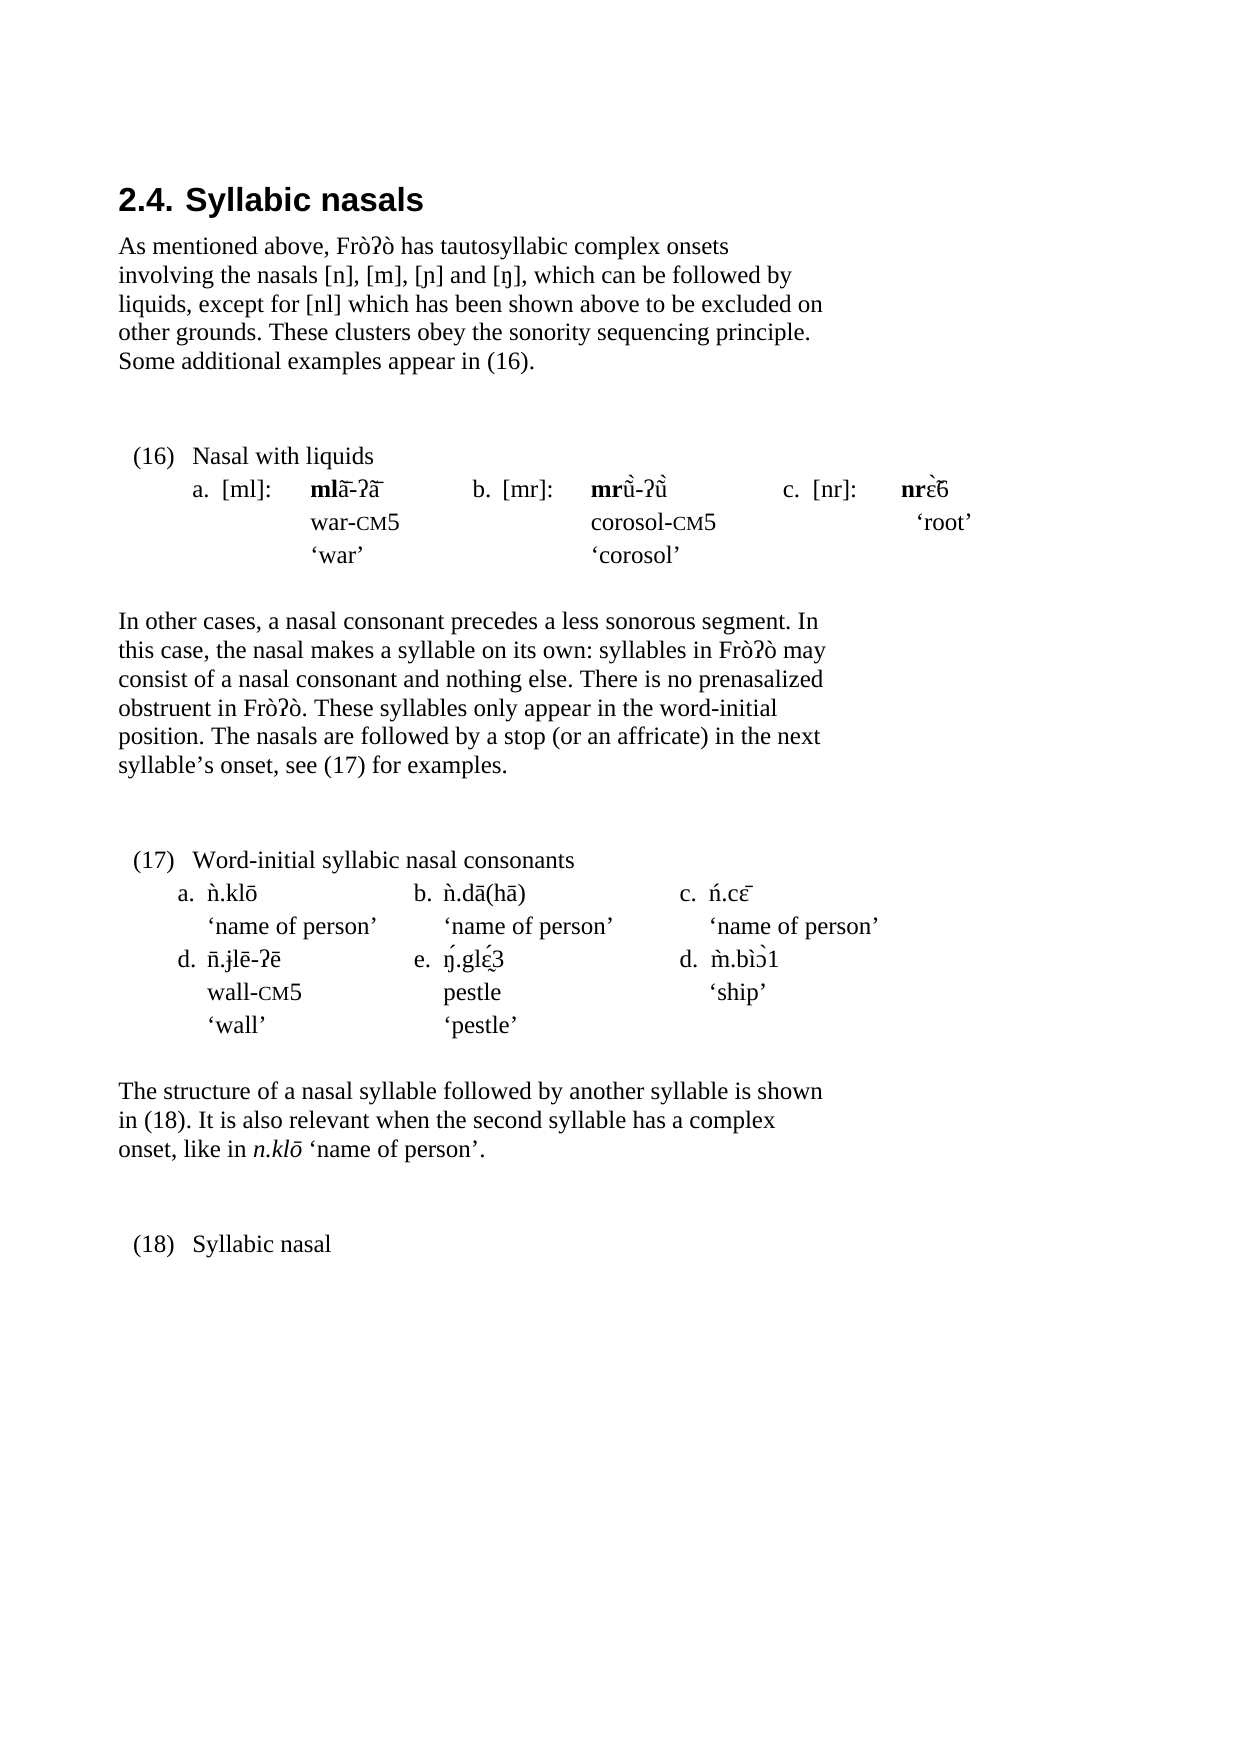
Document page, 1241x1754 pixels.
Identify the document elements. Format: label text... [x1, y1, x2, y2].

text wall-cm5 pestle ‘ship’ [118, 977, 1137, 1006]
text Syllabic nasals [118, 180, 827, 219]
list Nasal with liquids [133, 441, 1137, 470]
list Syllabic nasal [133, 1229, 1137, 1258]
text As mentioned above, Fròʔò has tautosyllabic complex onsets involving the nasals [n], [m], [ɲ] and [ŋ], which can be followed by liquids, except for [nl] which has been shown above to be excluded on other grounds. These clusters obey the sonority sequencing principle. Some additional examples appear in (16). [118, 231, 827, 375]
text ‘war’ ‘corosol’ [118, 540, 1137, 569]
text ‘wall’ ‘pestle’ [118, 1010, 1137, 1039]
text In other cases, a nasal consonant precedes a less sonorous segment. In this case, the nasal makes a syllable on its own: syllables in Fròʔò may consist of a nasal consonant and nothing else. There is no prenasalized obstruent in Fròʔò. These syllables only appear in the word-initial position. The nasals are followed by a stop (or an affricate) in the next syllable’s onset, see (17) for examples. [118, 606, 827, 779]
list Word-initial syllabic nasal consonants [133, 845, 1137, 874]
text war-cm5 corosol-cm5 ‘root’ [118, 507, 1137, 536]
text d. n̄.ɉlē-ʔē e. ŋ́.glɛ̰́3 d. m̀.bìɔ̀1 [118, 944, 1137, 973]
text ‘name of person’ ‘name of person’ ‘name of person’ [118, 911, 1137, 940]
text a. [ml]: mlã̄-ʔã̄ b. [mr]: mrũ̀-ʔũ̀ c. [nr]: nrɛ̃̀6 [118, 474, 1137, 503]
text a. ǹ.klō b. ǹ.dā(hā) c. ń.cɛ̄ [118, 878, 1137, 907]
text The structure of a nasal syllable followed by another syllable is shown in (18). It is also relevant when the second syllable has a complex onset, like in n.klō ‘name of person’. [118, 1076, 827, 1163]
